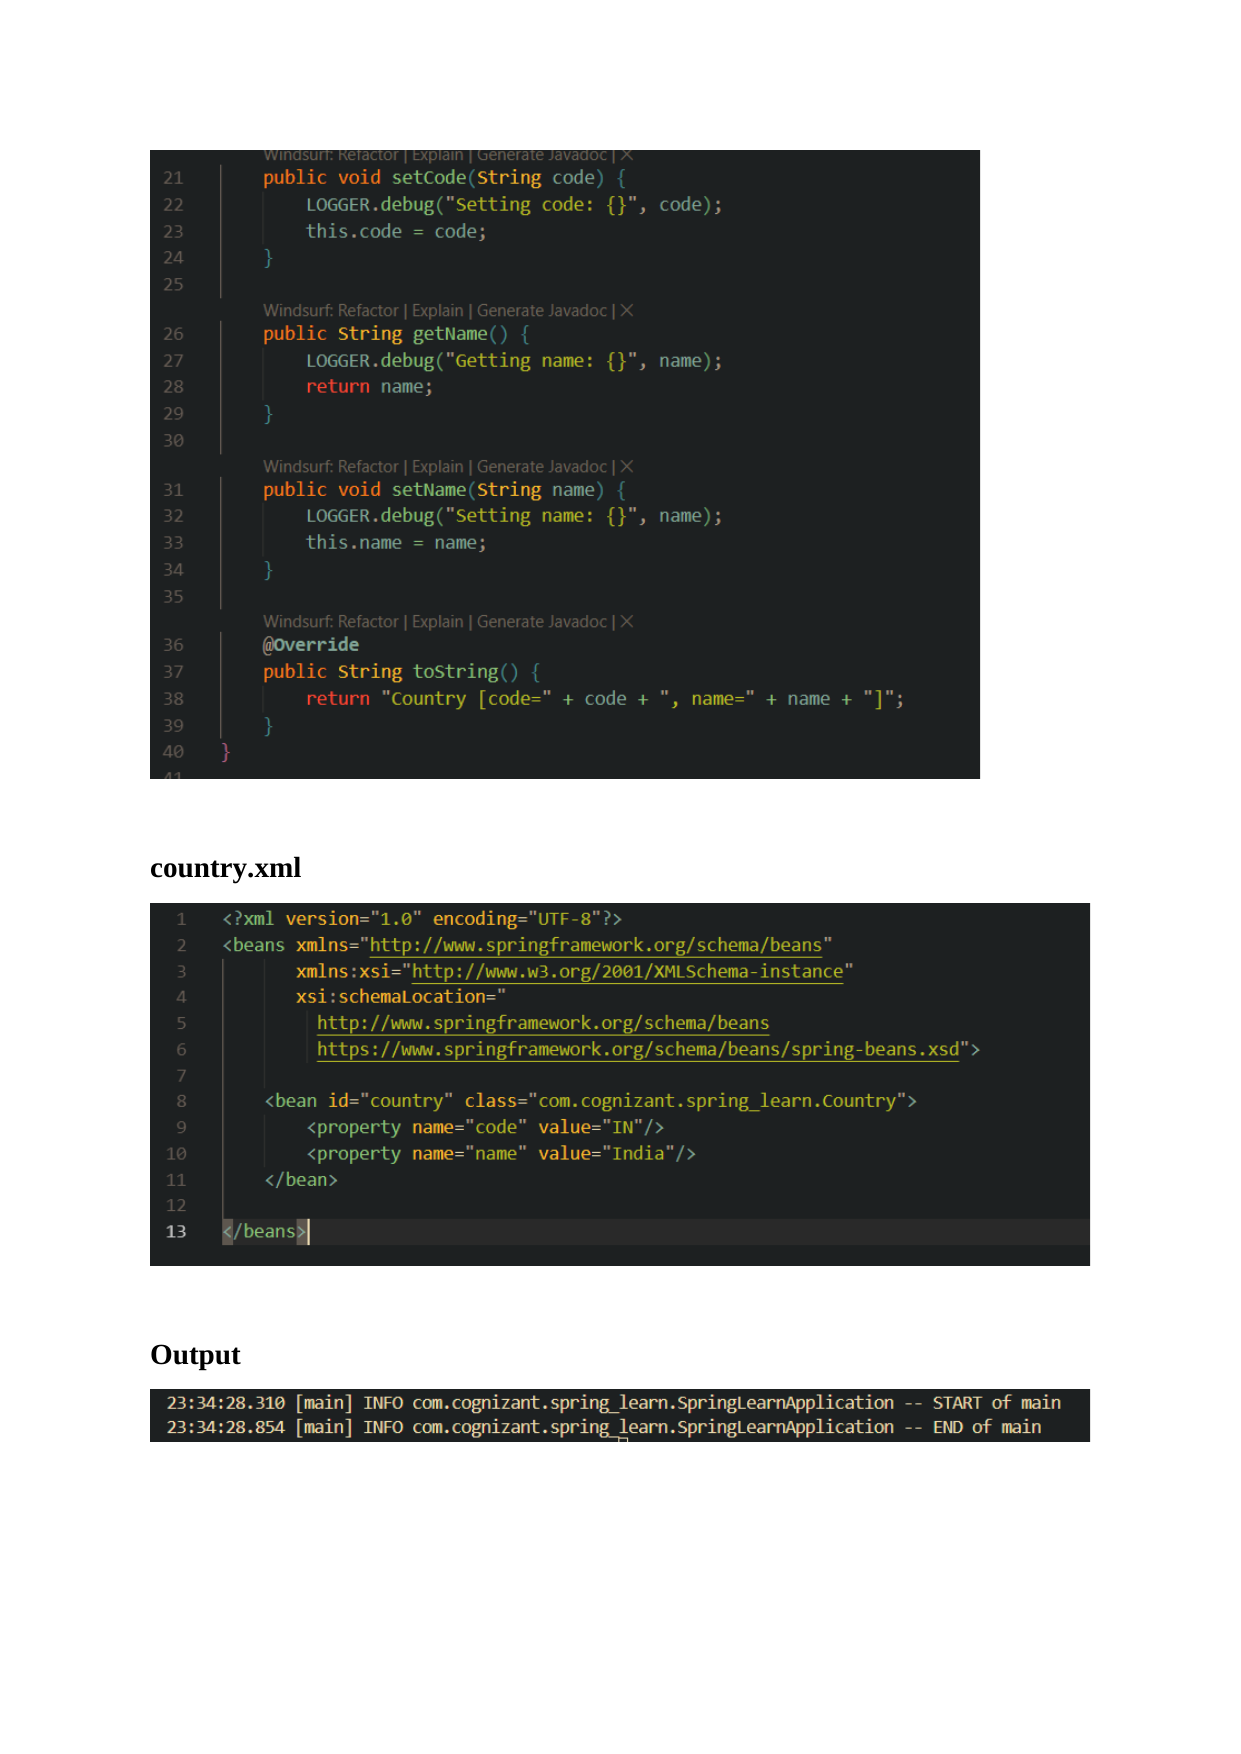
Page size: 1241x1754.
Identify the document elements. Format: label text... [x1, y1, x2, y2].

text country.xml [150, 850, 1090, 884]
picture [150, 903, 1091, 1266]
text Output [150, 1337, 1090, 1370]
picture [150, 1389, 1091, 1442]
picture [150, 150, 980, 779]
